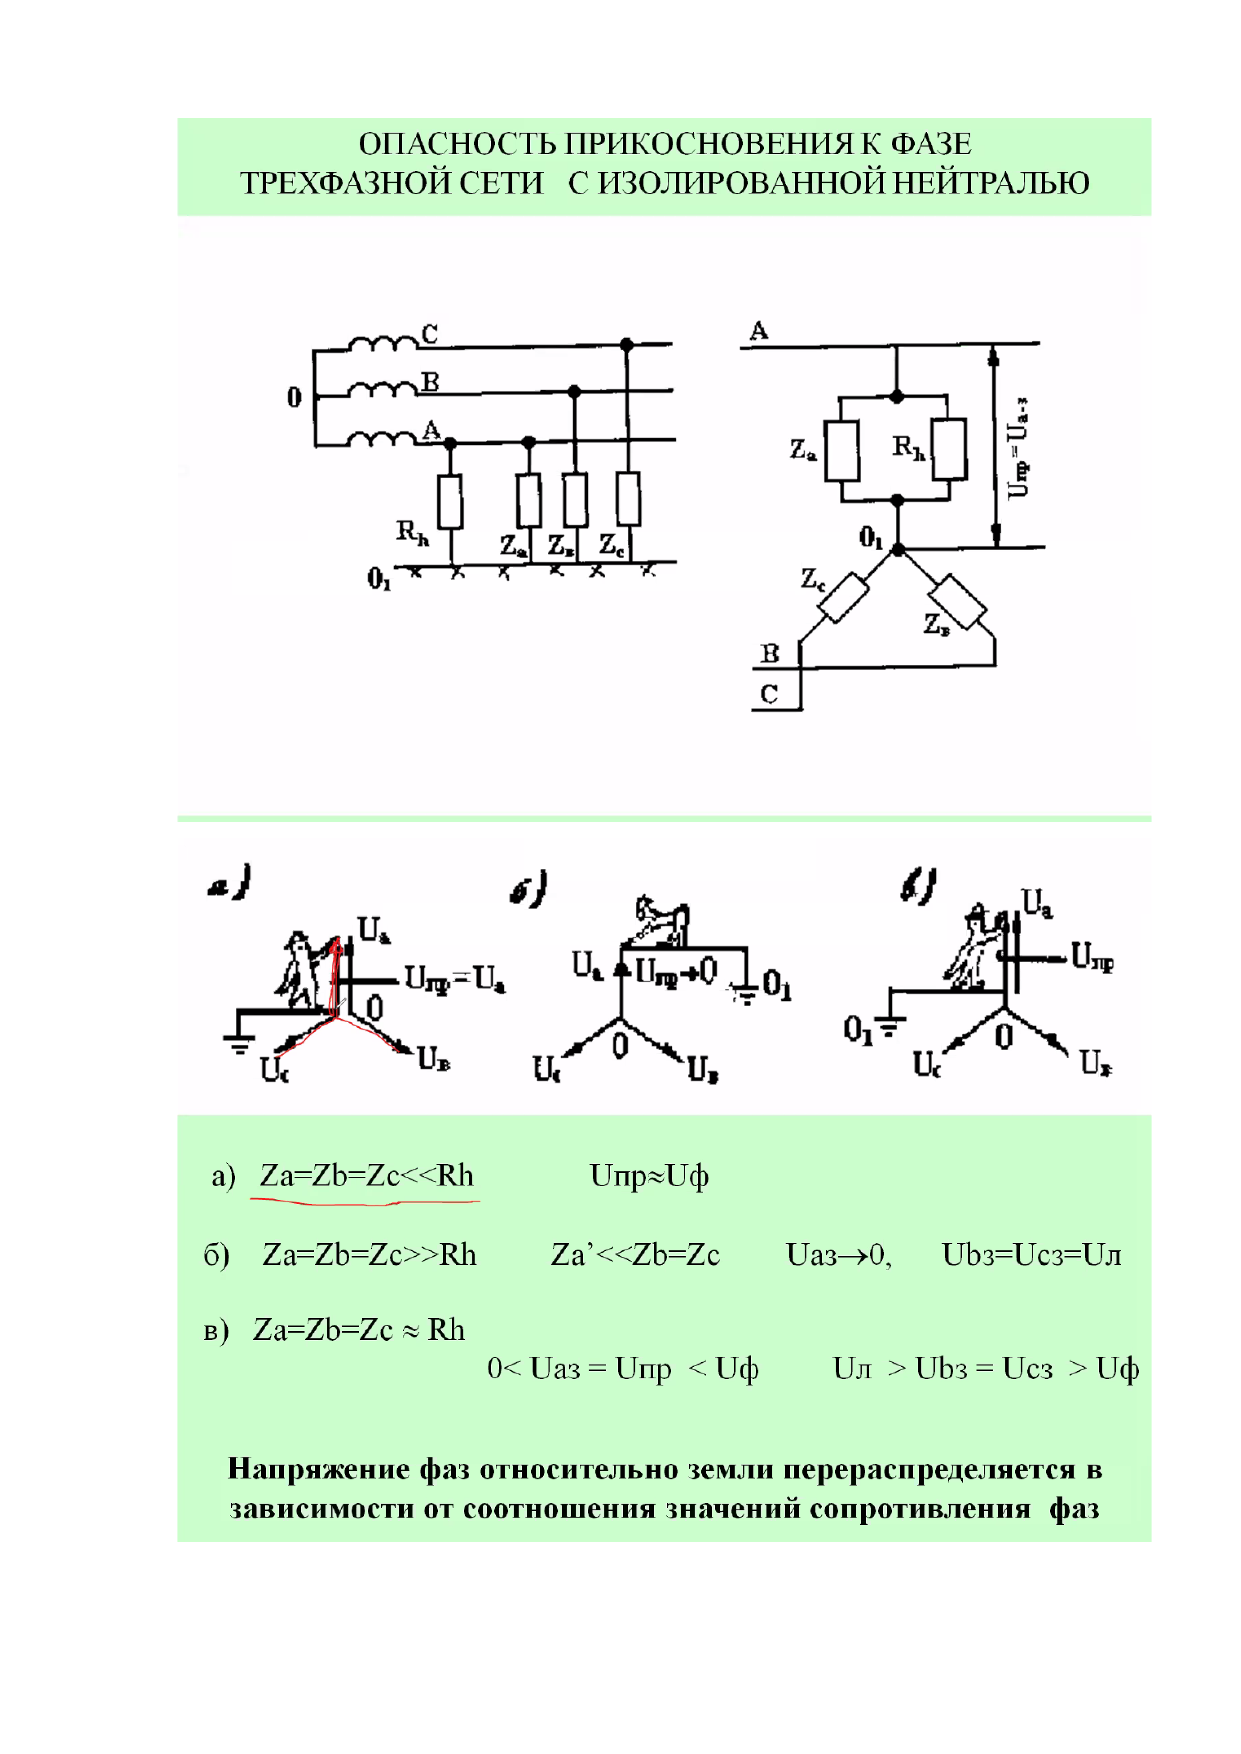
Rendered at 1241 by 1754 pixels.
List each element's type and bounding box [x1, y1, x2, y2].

picture [177, 118, 1152, 822]
picture [177, 838, 1152, 1542]
